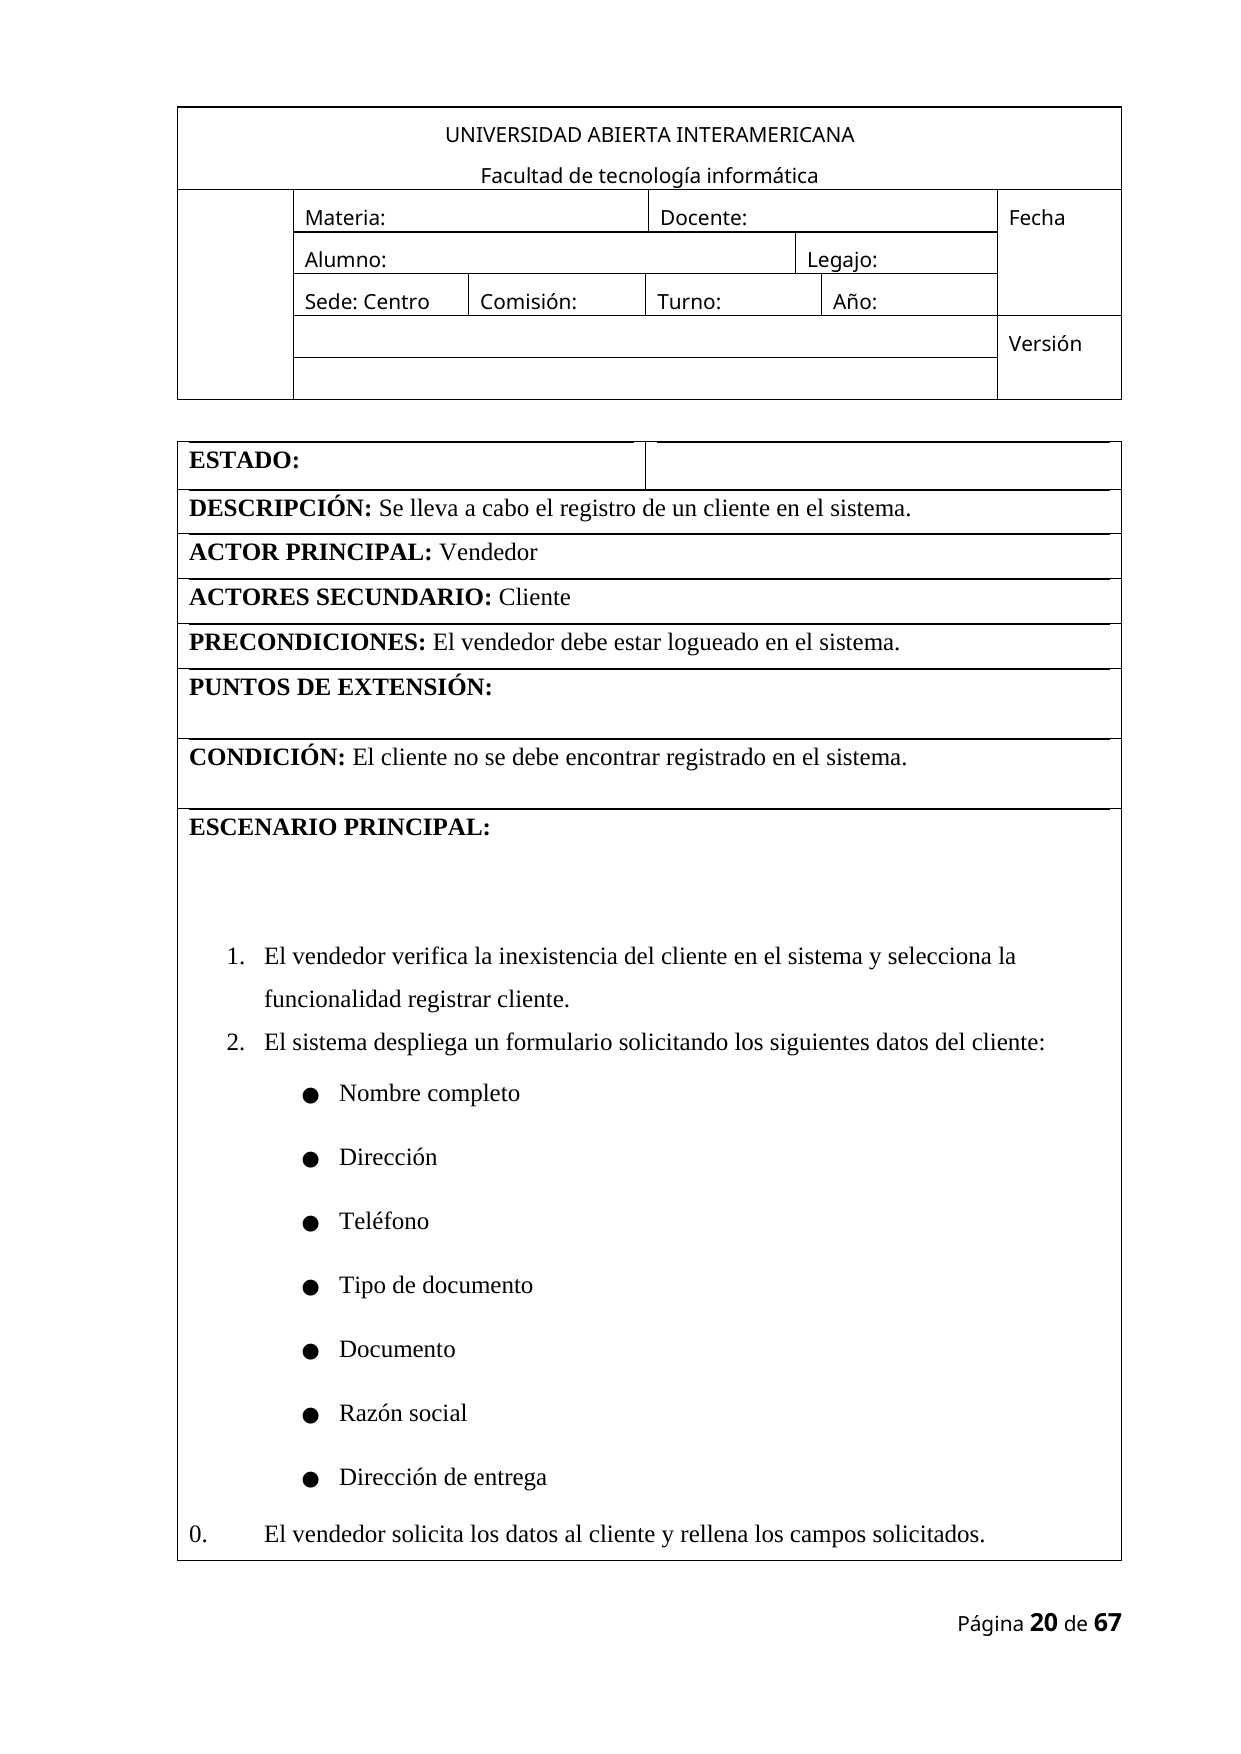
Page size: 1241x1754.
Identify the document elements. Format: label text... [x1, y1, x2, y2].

table_cell ESTADO: [178, 442, 645, 488]
table_cell ACTOR PRINCIPAL: Vendedor [178, 534, 1121, 578]
table_cell ACTORES SECUNDARIO: Cliente [178, 579, 1121, 623]
table_cell DESCRIPCIÓN: Se lleva a cabo el registro de un cliente en el sistema. [178, 490, 1121, 533]
table_cell [646, 442, 1121, 488]
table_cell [178, 809, 1121, 1559]
table_cell CONDICIÓN: El cliente no se debe encontrar registrado en el sistema. [178, 739, 1121, 808]
table_cell PRECONDICIONES: El vendedor debe estar logueado en el sistema. [178, 624, 1121, 668]
table_cell PUNTOS DE EXTENSIÓN: [178, 669, 1121, 738]
